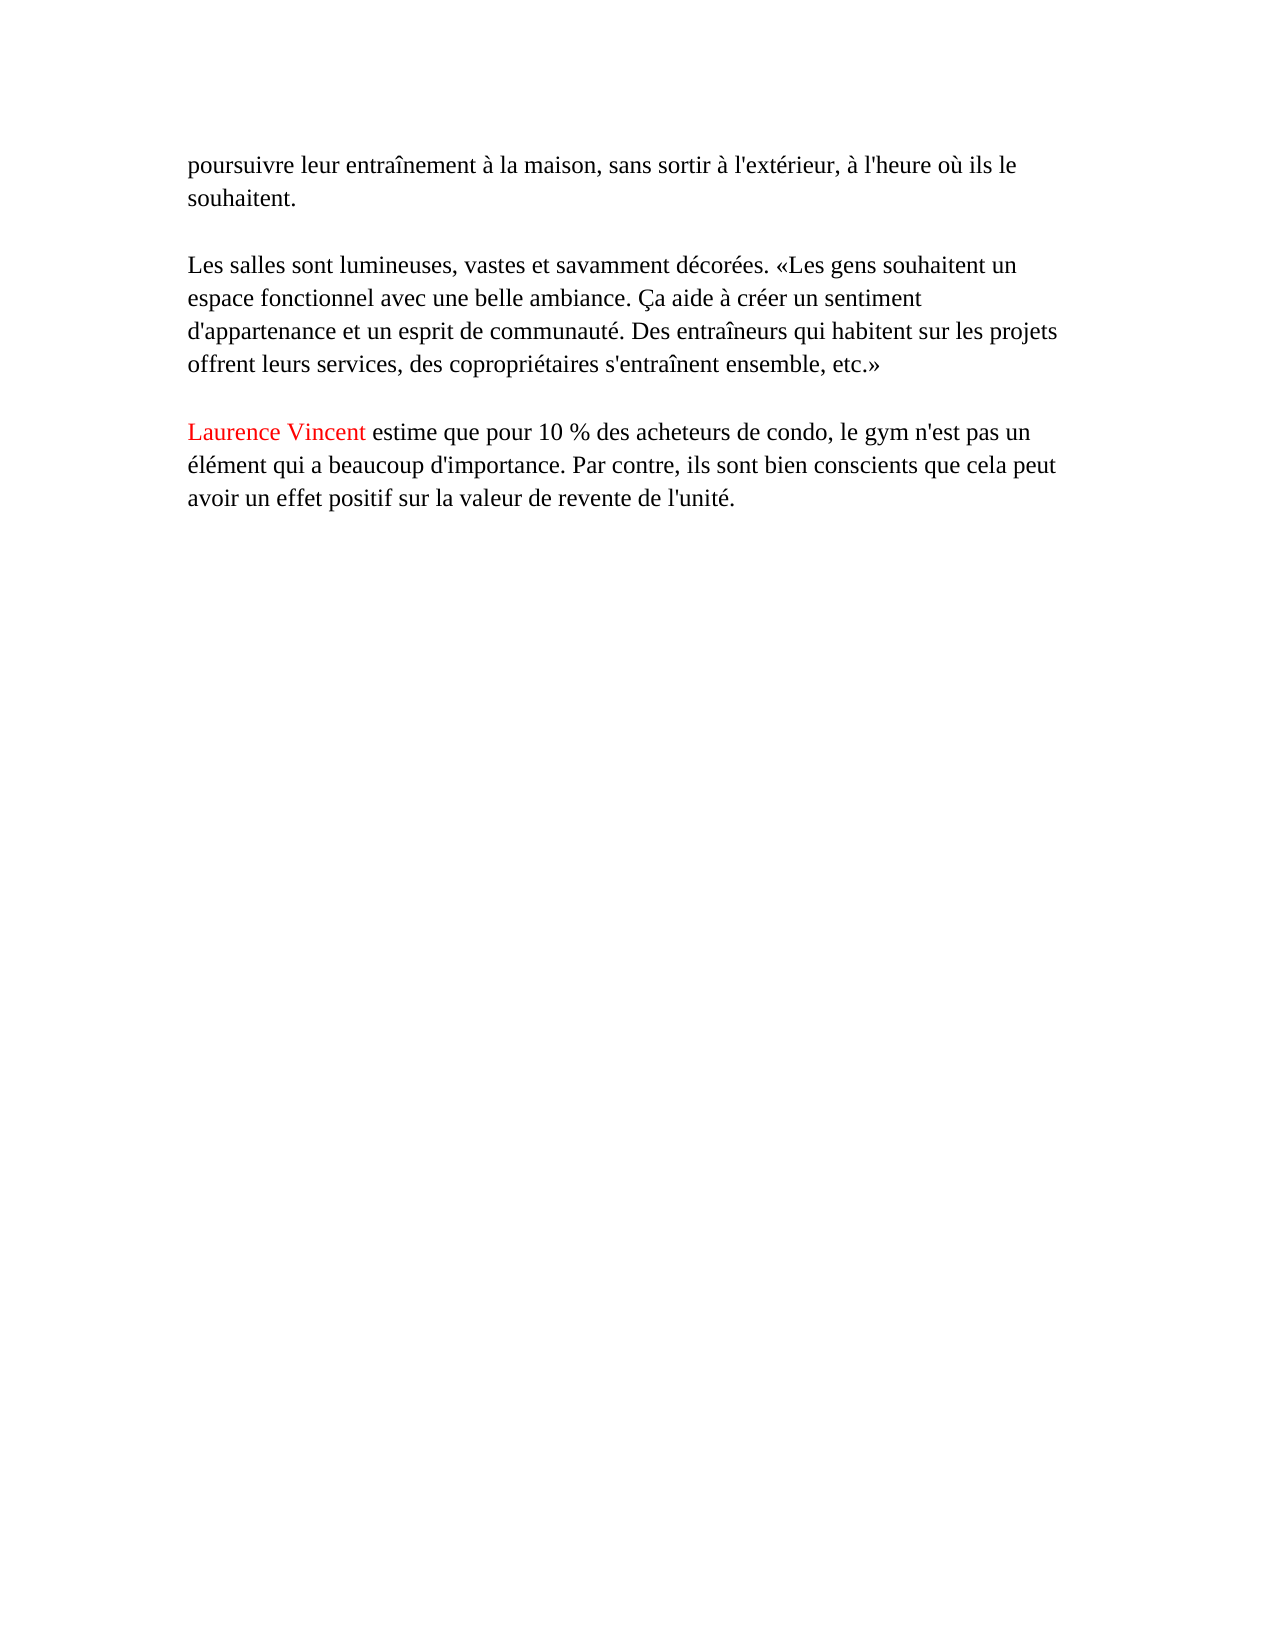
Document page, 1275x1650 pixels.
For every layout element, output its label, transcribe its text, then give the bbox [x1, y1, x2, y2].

text Laurence Vincent estime que pour 10 % des acheteurs de condo, le gym n'est pas un élément qui a beaucoup d'importance. Par contre, ils sont bien conscients que cela peut avoir un effet positif sur la valeur de revente de l'unité. [187, 417, 1072, 512]
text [187, 150, 1072, 212]
text Les salles sont lumineuses, vastes et savamment décorées. «Les gens souhaitent un espace fonctionnel avec une belle ambiance. Ça aide à créer un sentiment d'appartenance et un esprit de communauté. Des entraîneurs qui habitent sur les projets offrent leurs services, des copropriétaires s'entraînent ensemble, etc.» [187, 250, 1072, 378]
